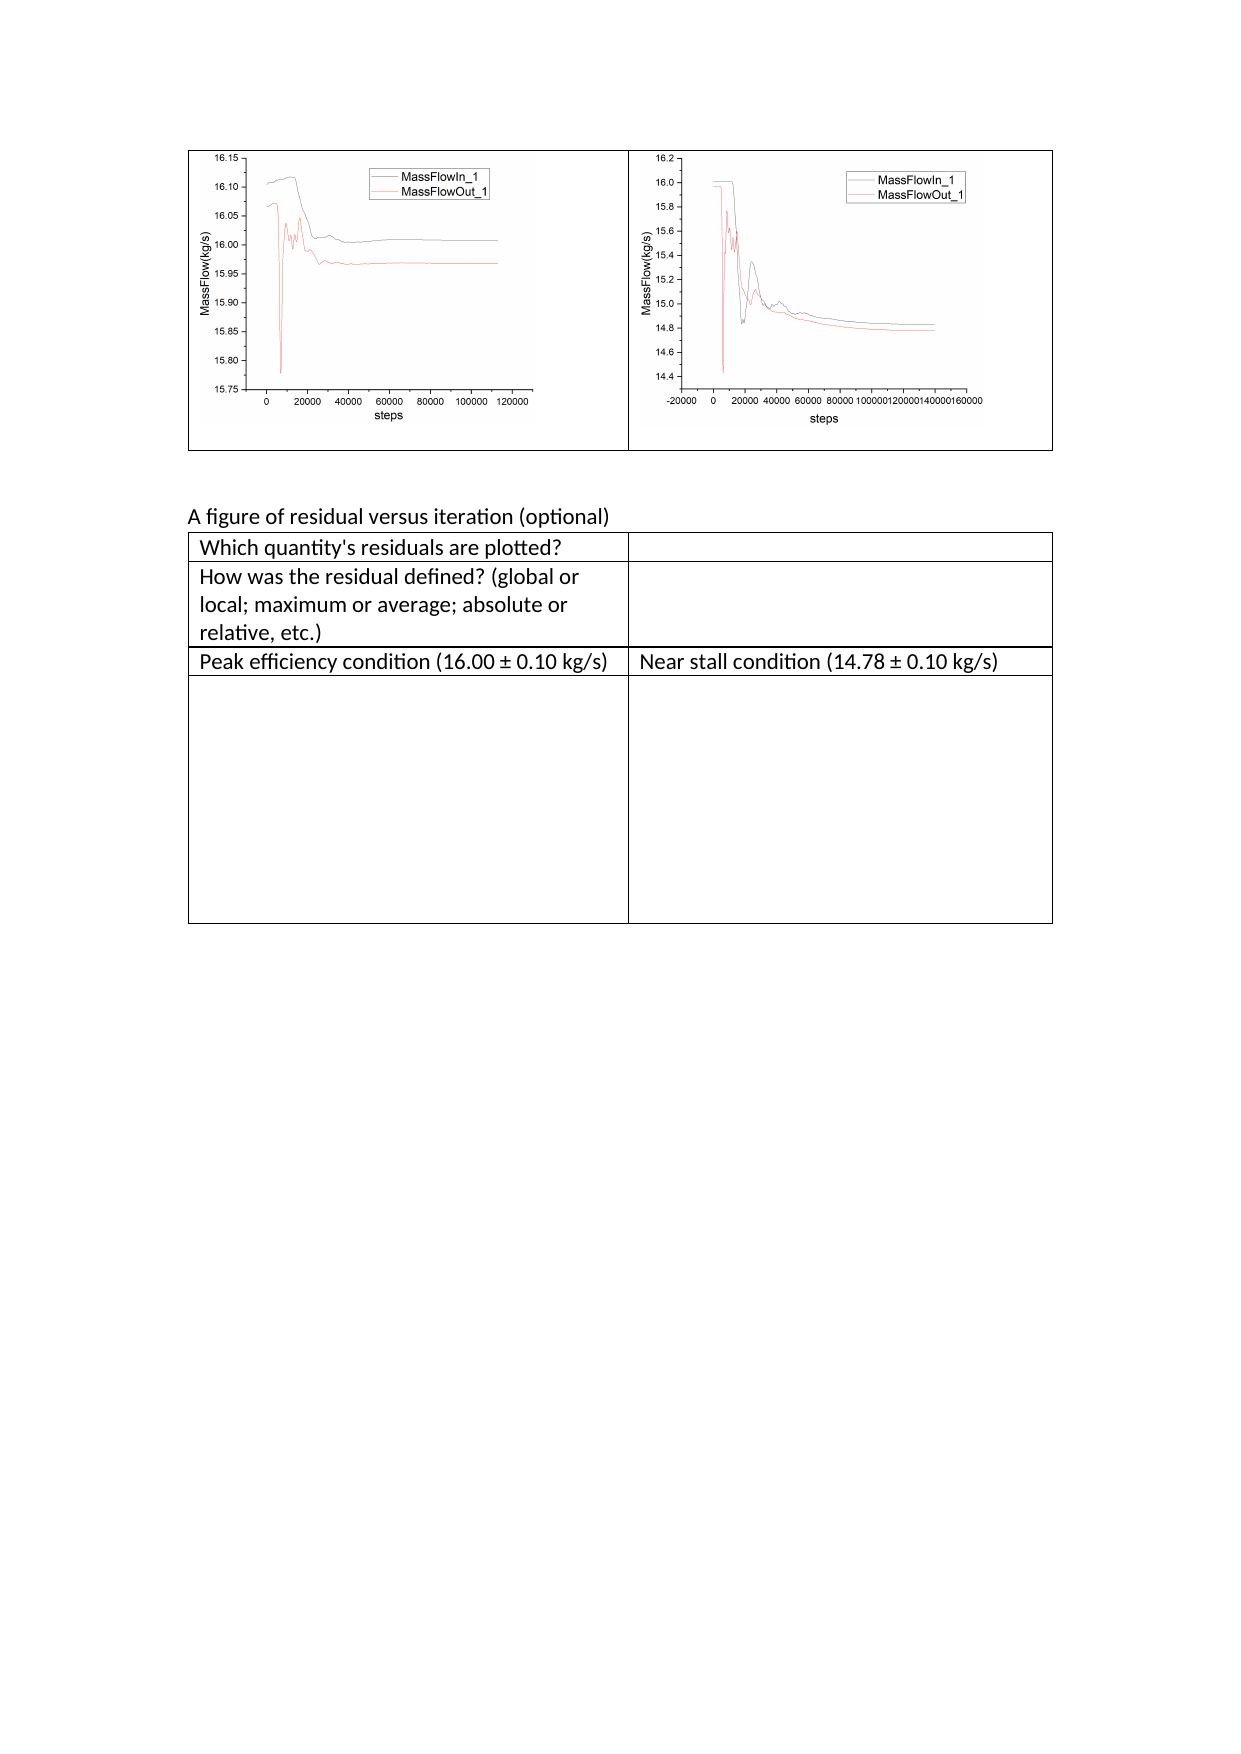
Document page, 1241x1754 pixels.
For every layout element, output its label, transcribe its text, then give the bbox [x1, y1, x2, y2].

table_cell [629, 562, 1052, 646]
table_cell [189, 151, 628, 450]
table_header Which quantity's residuals are plotted? [189, 533, 628, 561]
table_header [629, 533, 1052, 561]
picture [199, 151, 536, 423]
table_cell Near stall condition (14.78 ± 0.10 kg/s) [629, 648, 1052, 675]
picture [639, 151, 985, 428]
table_cell How was the residual defined? (global or local; maximum or average; absolute or relative, etc.) [189, 562, 628, 646]
text A figure of residual versus iteration (optional) [187, 502, 1053, 530]
table_cell [629, 151, 1052, 450]
table_cell Peak efficiency condition (16.00 ± 0.10 kg/s) [189, 648, 628, 675]
table_cell [189, 676, 628, 923]
table_cell [629, 676, 1052, 923]
